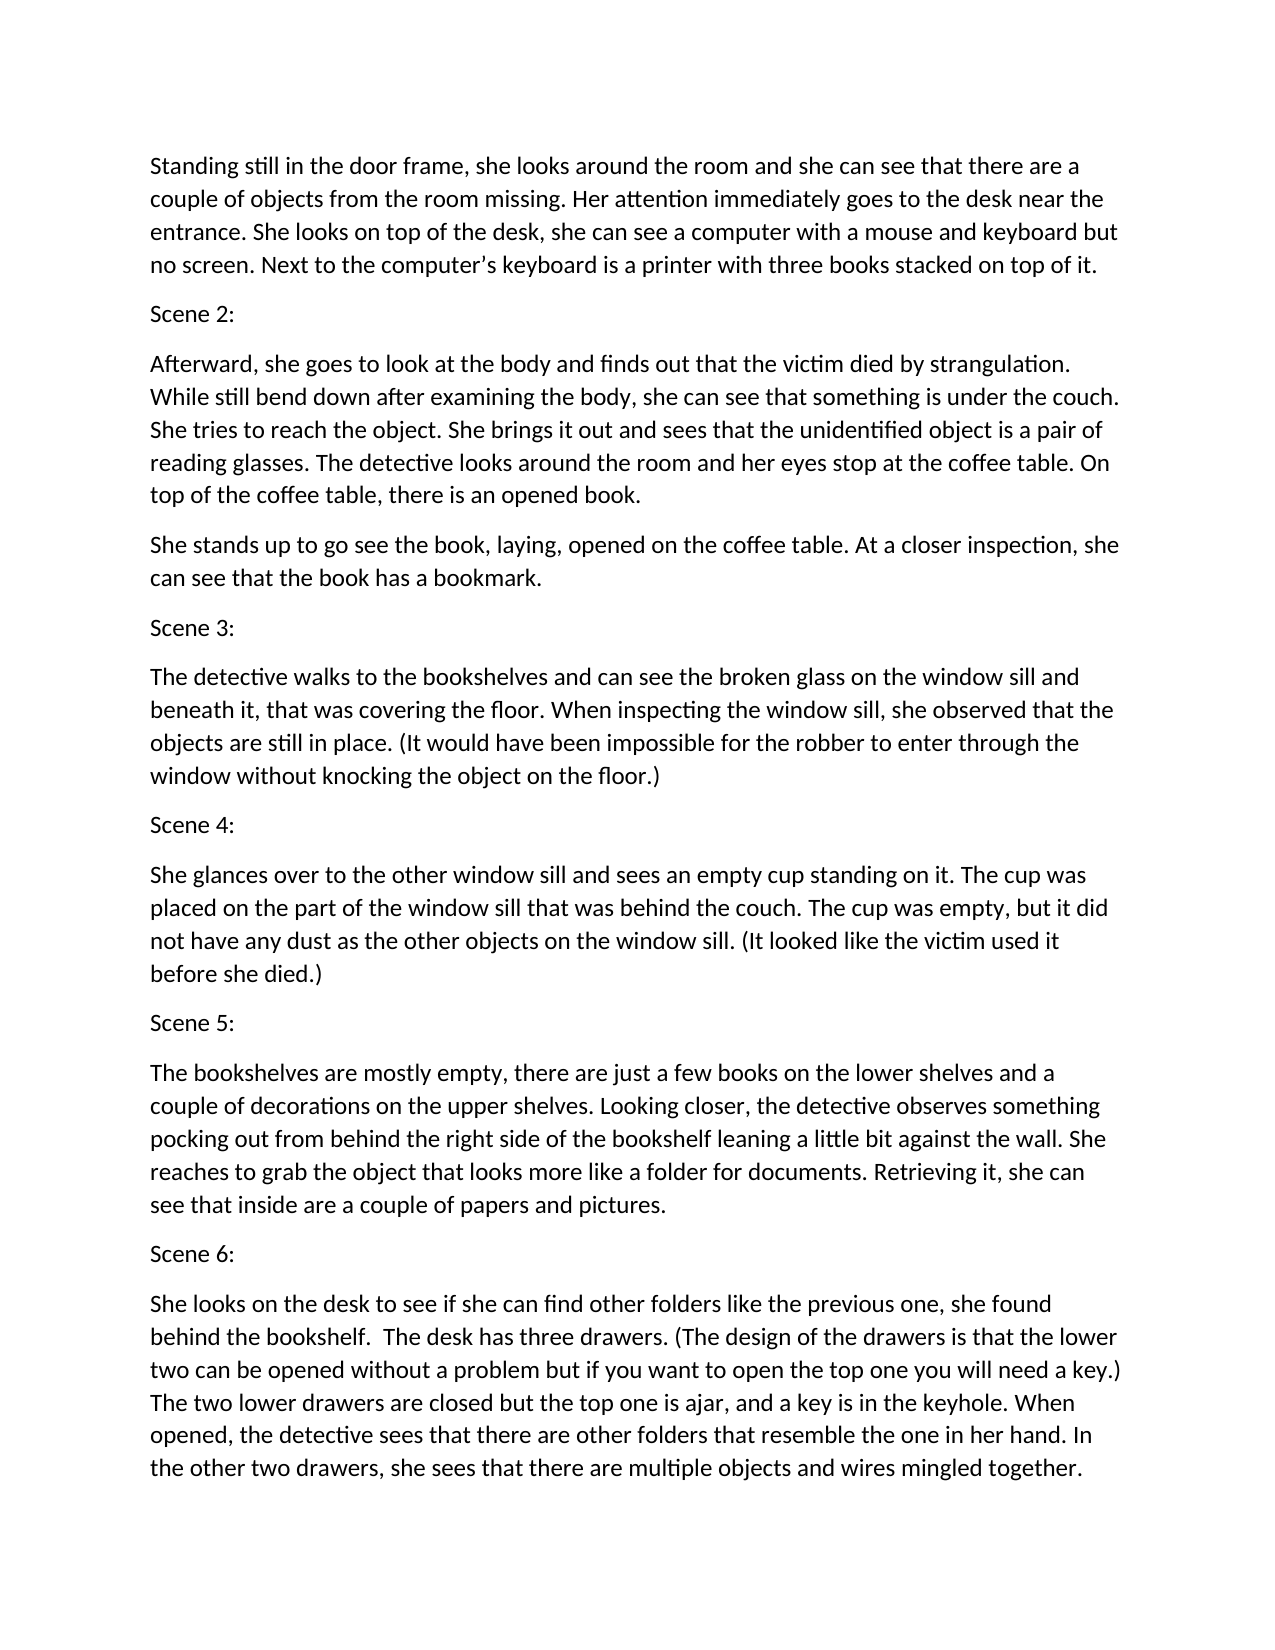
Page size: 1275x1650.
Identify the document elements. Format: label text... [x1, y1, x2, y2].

text Scene 3: [150, 612, 1125, 642]
text The bookshelves are mostly empty, there are just a few books on the lower shelves and a couple of decorations on the upper shelves. Looking closer, the detective observes something pocking out from behind the right side of the bookshelf leaning a little bit against the wall. She reaches to grab the object that looks more like a folder for documents. Retrieving it, she can see that inside are a couple of papers and pictures. [150, 1057, 1125, 1219]
text She looks on the desk to see if she can find other folders like the previous one, she found behind the bookshelf. The desk has three drawers. (The design of the drawers is that the lower two can be opened without a problem but if you want to open the top one you will need a key.) The two lower drawers are closed but the top one is ajar, and a key is in the keyhole. When opened, the detective sees that there are other folders that resemble the one in her hand. In the other two drawers, she sees that there are multiple objects and wires mingled together. [150, 1288, 1125, 1483]
text She glances over to the other window sill and sees an empty cup standing on it. The cup was placed on the part of the window sill that was behind the couch. The cup was empty, but it did not have any dust as the other objects on the window sill. (It looked like the victim used it before she died.) [150, 859, 1125, 988]
text Scene 2: [150, 298, 1125, 329]
text The detective walks to the bookshelves and can see the broken glass on the window sill and beneath it, that was covering the floor. When inspecting the window sill, she observed that the objects are still in place. (It would have been impossible for the robber to enter through the window without knocking the object on the floor.) [150, 661, 1125, 791]
text Scene 5: [150, 1007, 1125, 1038]
text Afterward, she goes to look at the body and finds out that the victim died by strangulation. While still bend down after examining the body, she can see that something is under the couch. She tries to reach the object. She brings it out and sees that the unidentified object is a pair of reading glasses. The detective looks around the room and her eyes stop at the coffee table. On top of the coffee table, there is an opened book. [150, 348, 1125, 510]
text Scene 4: [150, 809, 1125, 840]
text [150, 150, 1125, 279]
text Scene 6: [150, 1238, 1125, 1269]
text She stands up to go see the book, laying, opened on the coffee table. At a closer inspection, she can see that the book has a bookmark. [150, 529, 1125, 593]
